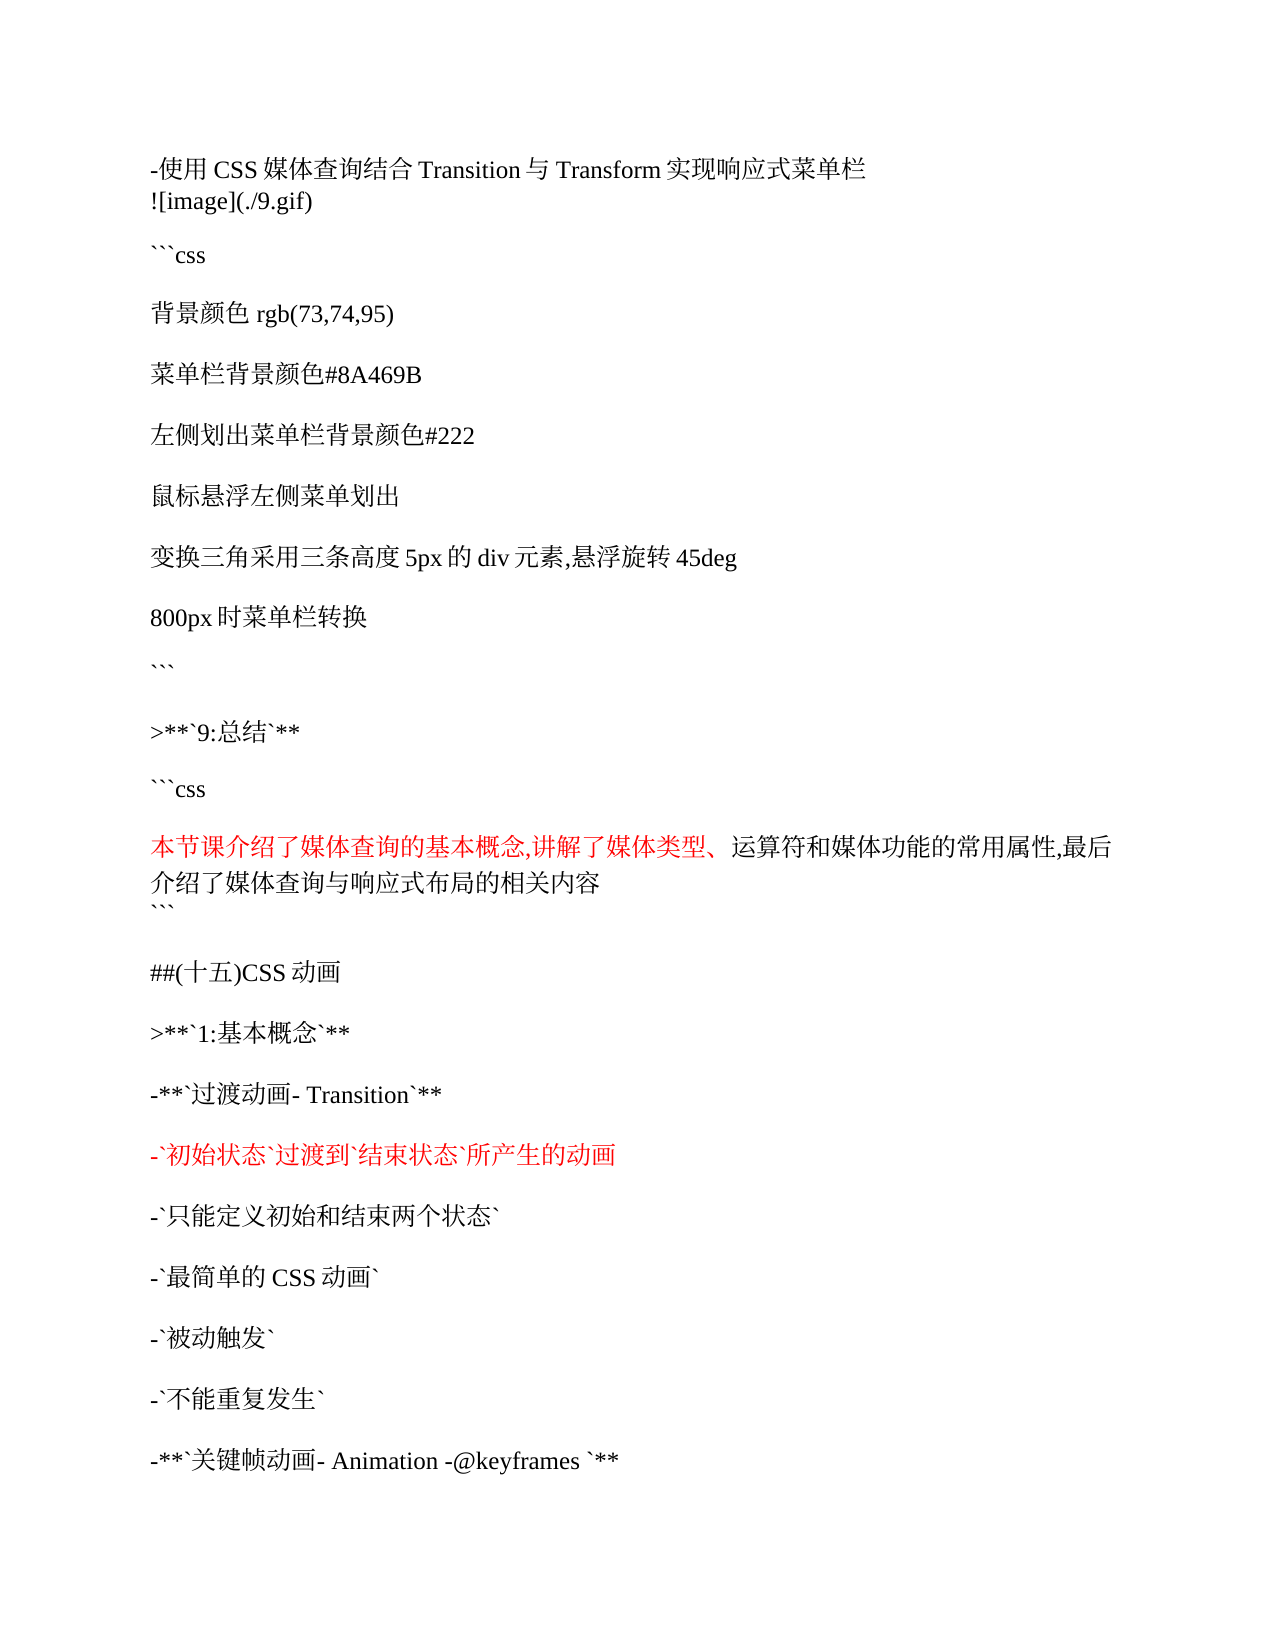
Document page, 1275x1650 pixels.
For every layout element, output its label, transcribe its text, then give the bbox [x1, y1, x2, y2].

text 本节课介绍了媒体查询的基本概念,讲解了媒体类型、运算符和媒体功能的常用属性,最后介绍了媒体查询与响应式布局的相关内容 ``` [150, 827, 1125, 928]
text >**`9:总结`** [150, 713, 1125, 749]
text 变换三角采用三条高度5px的div元素,悬浮旋转45deg [150, 537, 1125, 573]
text >**`1:基本概念`** [150, 1014, 1125, 1050]
text -`被动触发` [150, 1319, 1125, 1355]
text 菜单栏背景颜色#8A469B [150, 354, 1125, 390]
text ``` [150, 659, 1125, 688]
text 800px时菜单栏转换 [150, 598, 1125, 634]
text -**`过渡动画- Transition`** [150, 1075, 1125, 1111]
text ```css [150, 240, 1125, 268]
text ```css [150, 774, 1125, 802]
text -`只能定义初始和结束两个状态` [150, 1197, 1125, 1233]
text 左侧划出菜单栏背景颜色#222 [150, 415, 1125, 451]
text -`最简单的CSS动画` [150, 1258, 1125, 1294]
text ##(十五)CSS动画 [150, 953, 1125, 989]
text -`初始状态`过渡到`结束状态`所产生的动画 [150, 1136, 1125, 1172]
text 鼠标悬浮左侧菜单划出 [150, 476, 1125, 512]
text -**`关键帧动画- Animation -@keyframes `** [150, 1441, 1125, 1477]
text -使用CSS媒体查询结合Transition与Transform实现响应式菜单栏 ![image](./9.gif) [150, 150, 1125, 215]
text 背景颜色 rgb(73,74,95) [150, 293, 1125, 329]
text -`不能重复发生` [150, 1380, 1125, 1416]
